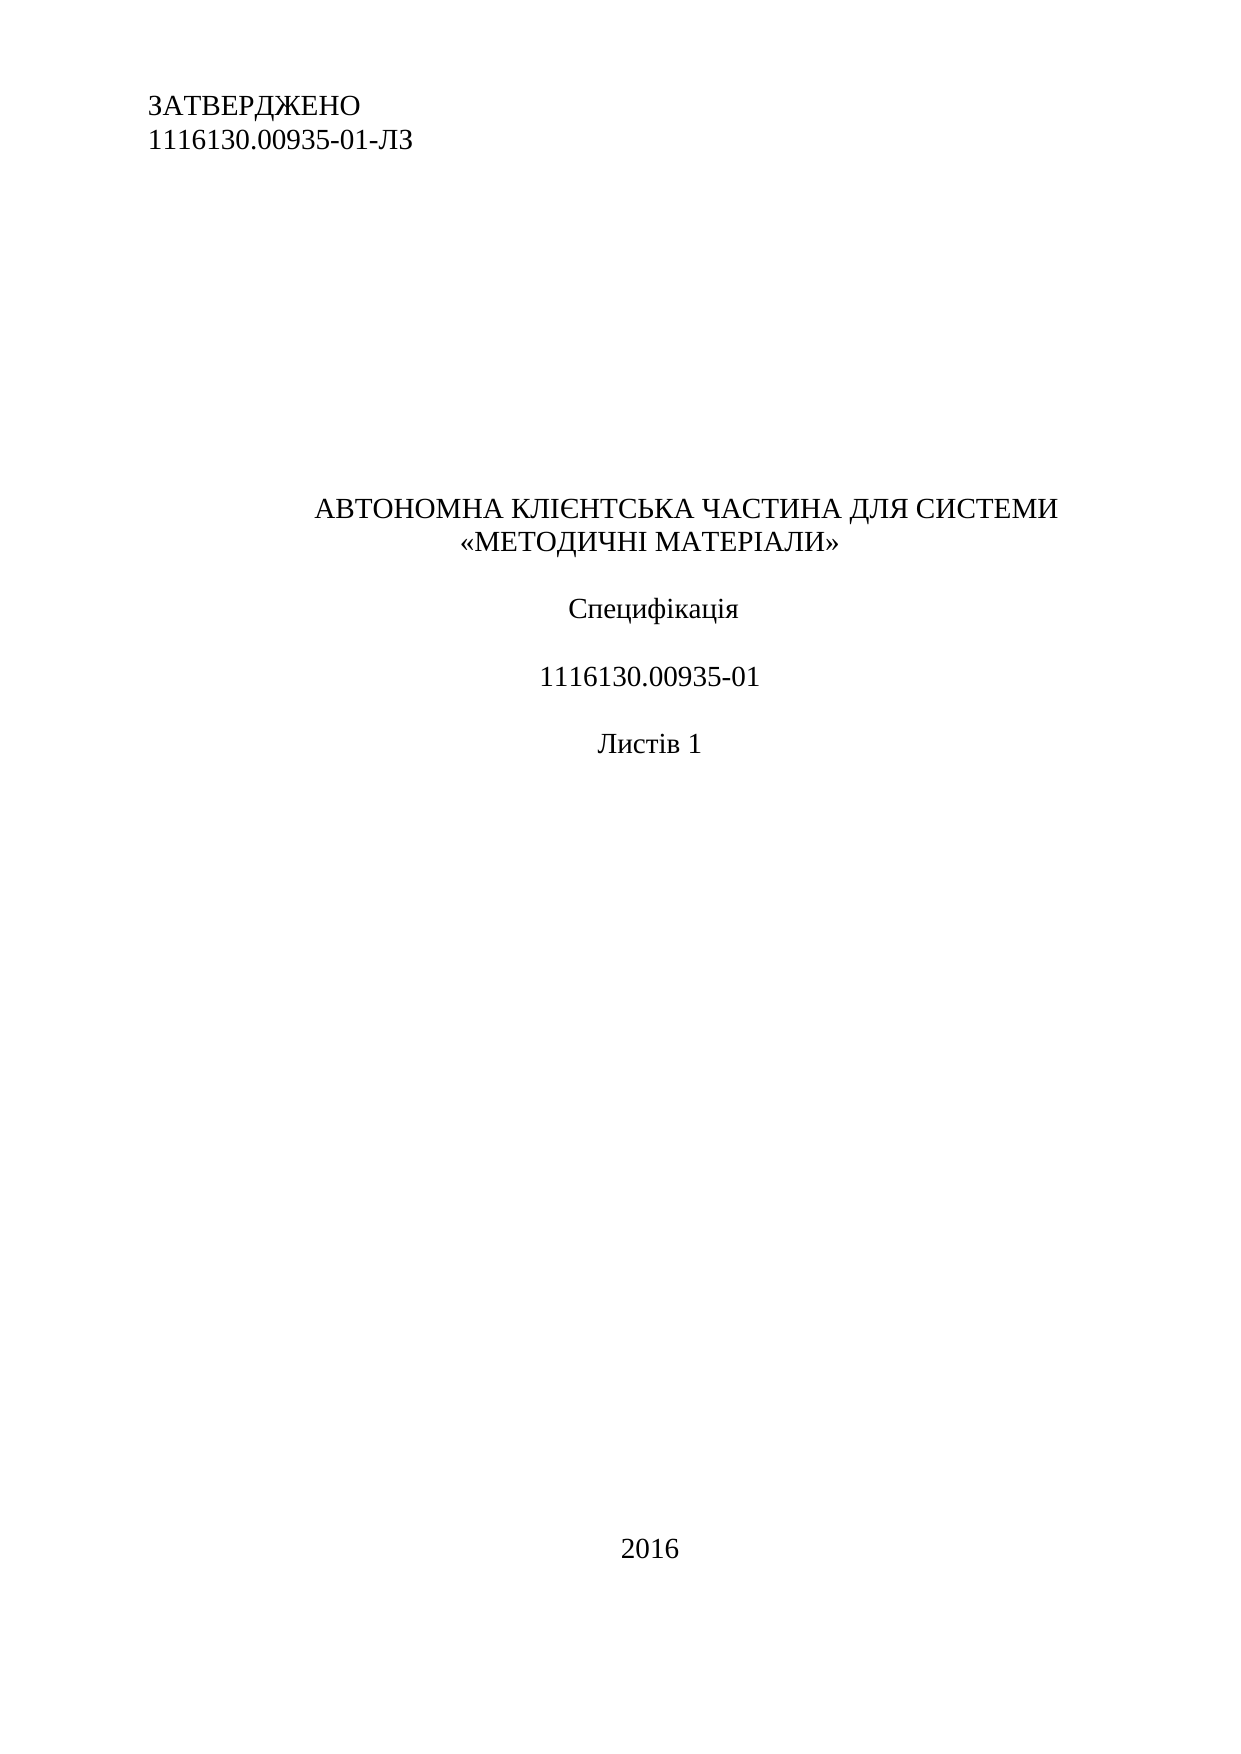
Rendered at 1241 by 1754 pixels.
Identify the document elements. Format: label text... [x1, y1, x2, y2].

text 1116130.00935-01-ЛЗ [148, 122, 1152, 156]
text 2016 [148, 1531, 1152, 1564]
text АВТОНОМНА КЛІЄНТСЬКА ЧАСТИНА ДЛЯ СИСТЕМИ «МЕТОДИЧНІ МАТЕРІАЛИ» [148, 491, 1152, 558]
text 1116130.00935-01 [148, 659, 1152, 692]
text ЗАТВЕРДЖЕНО [148, 88, 1152, 122]
text Листів 1 [148, 726, 1152, 759]
text Специфікація [148, 592, 1152, 625]
